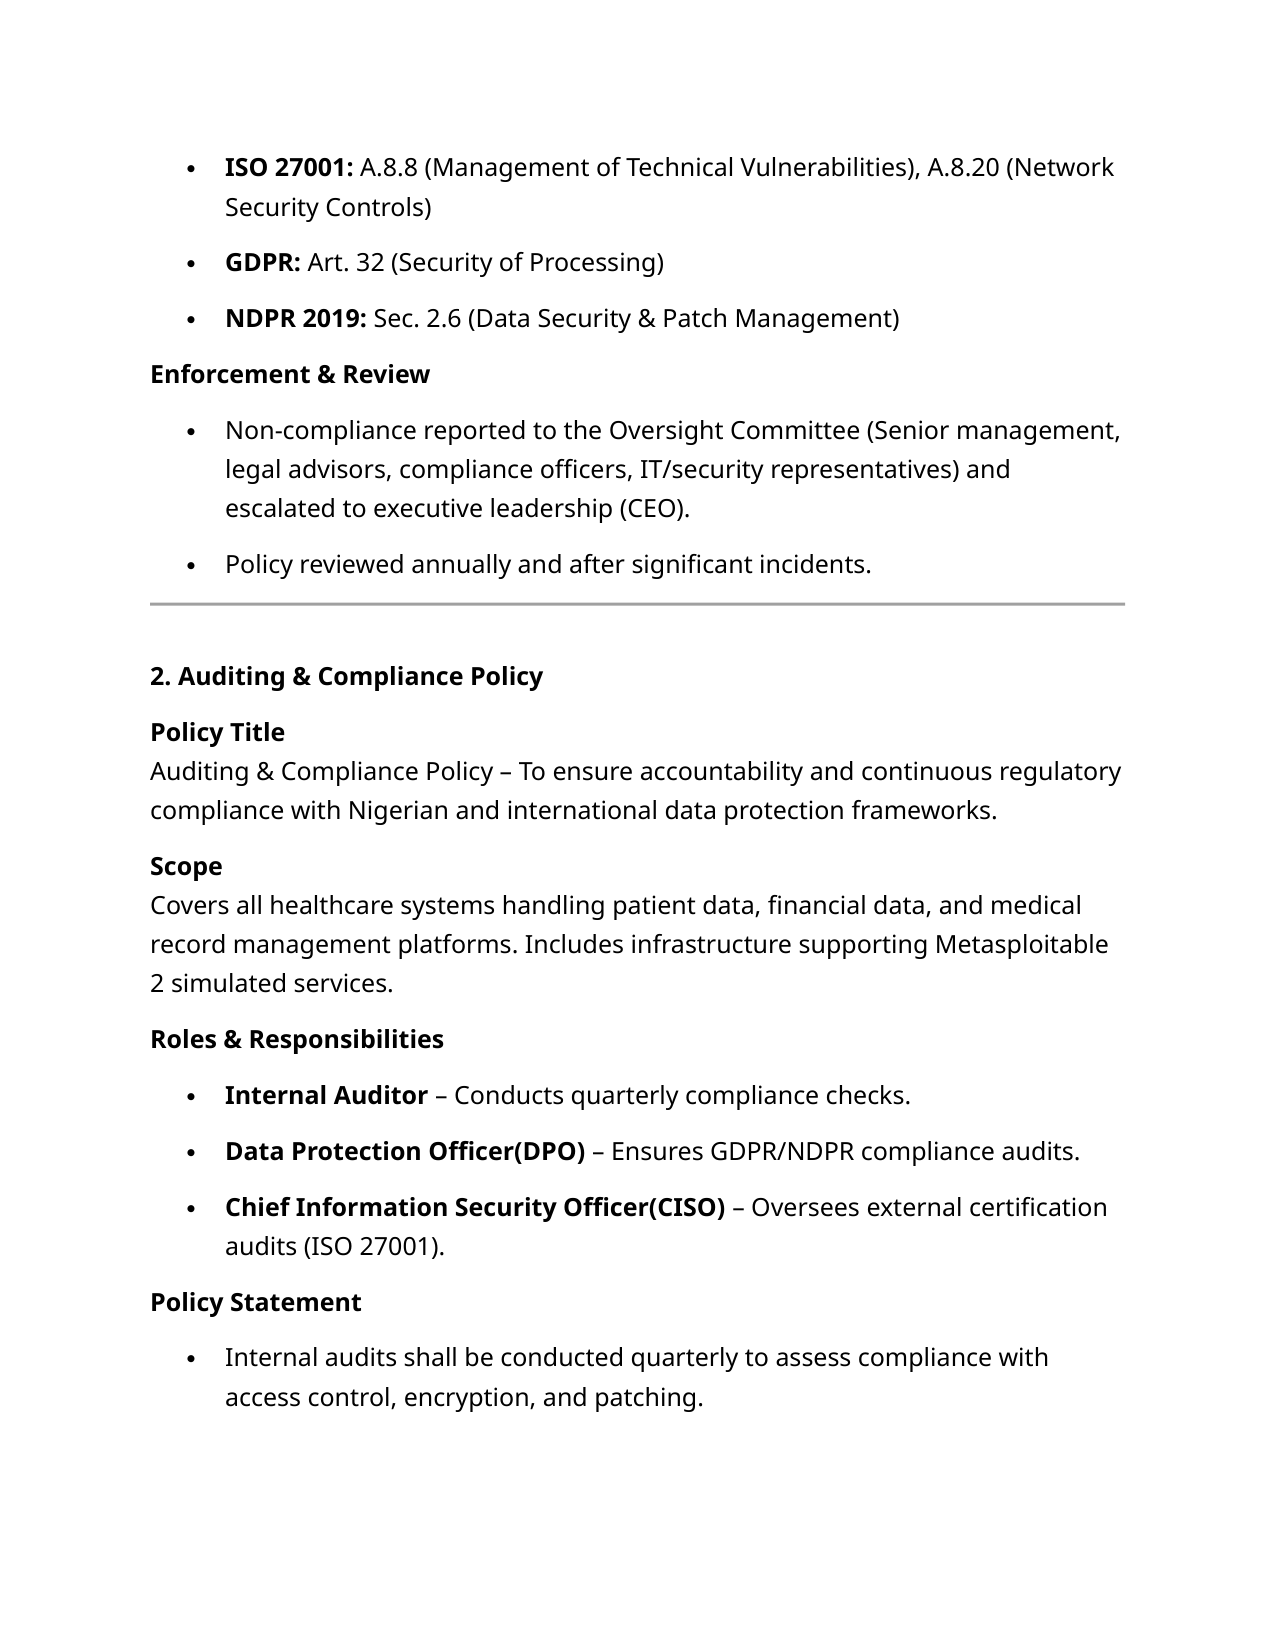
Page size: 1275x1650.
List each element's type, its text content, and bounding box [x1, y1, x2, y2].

text 2. Auditing & Compliance Policy [150, 658, 1125, 692]
text Scope Covers all healthcare systems handling patient data, financial data, and medical record management platforms. Includes infrastructure supporting Metasploitable 2 simulated services. [150, 848, 1125, 1000]
list Internal audits shall be conducted quarterly to assess compliance with access control, encryption, and patching. [187, 1340, 1125, 1413]
text Policy Statement [150, 1284, 1125, 1318]
list GDPR: Art. 32 (Security of Processing) [187, 245, 1125, 279]
list Data Protection Officer(DPO) – Ensures GDPR/NDPR compliance audits. [187, 1133, 1125, 1167]
list Non-compliance reported to the Oversight Committee (Senior management, legal advisors, compliance officers, IT/security representatives) and escalated to executive leadership (CEO). [187, 412, 1125, 525]
list NDPR 2019: Sec. 2.6 (Data Security & Patch Management) [187, 301, 1125, 335]
list Internal Auditor – Conducts quarterly compliance checks. [187, 1077, 1125, 1112]
list Policy reviewed annually and after significant incidents. [187, 547, 1125, 581]
text Policy Title Auditing & Compliance Policy – To ensure accountability and continuous regulatory compliance with Nigerian and international data protection frameworks. [150, 714, 1125, 827]
list ISO 27001: A.8.8 (Management of Technical Vulnerabilities), A.8.20 (Network Security Controls) [187, 150, 1125, 223]
text Enforcement & Review [150, 357, 1125, 391]
list Chief Information Security Officer(CISO) – Oversees external certification audits (ISO 27001). [187, 1189, 1125, 1262]
text Roles & Responsibilities [150, 1022, 1125, 1056]
